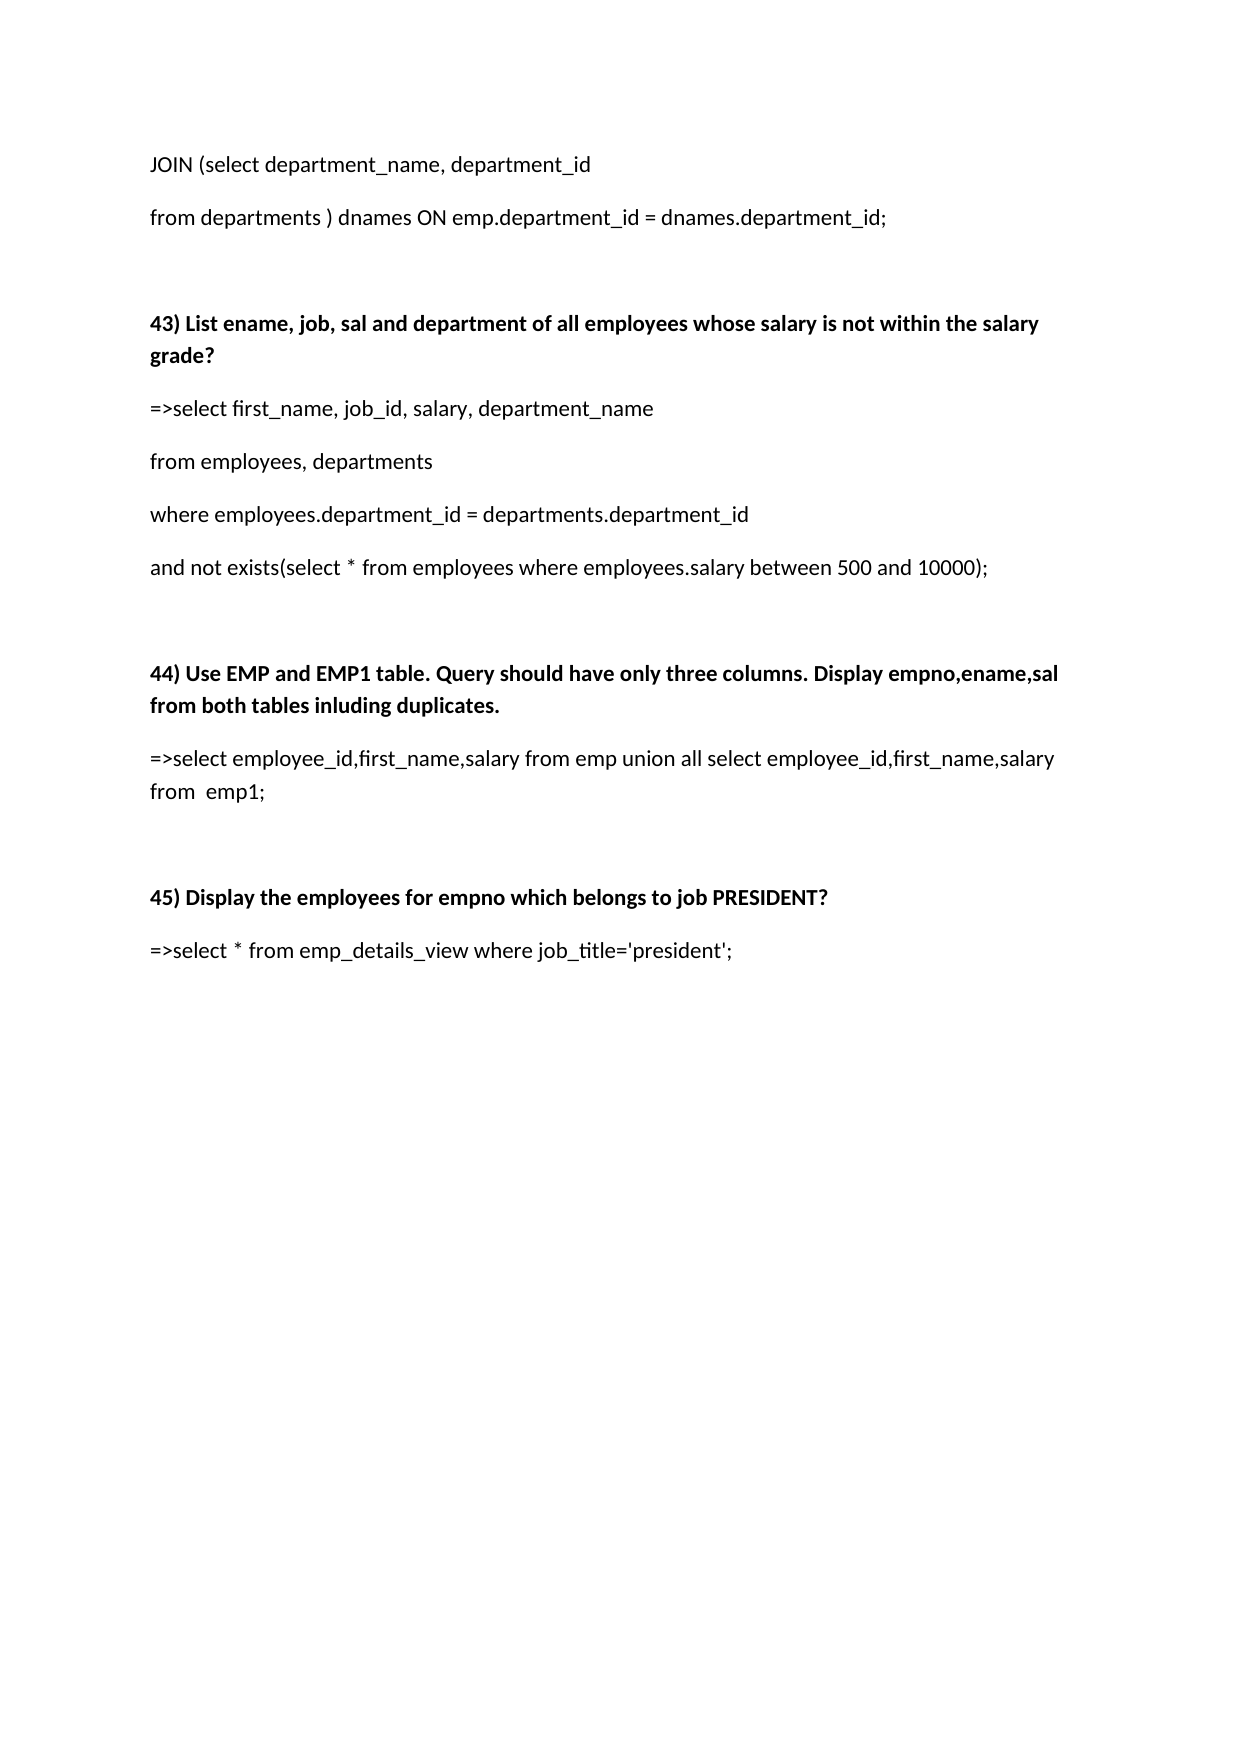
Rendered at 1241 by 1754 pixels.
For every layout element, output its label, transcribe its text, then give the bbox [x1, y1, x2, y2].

text 45) Display the employees for empno which belongs to job PRESIDENT? [150, 883, 1090, 911]
text 44) Use EMP and EMP1 table. Query should have only three columns. Display empno,ename,sal from both tables inluding duplicates. [150, 659, 1090, 719]
text and not exists(select * from employees where employees.salary between 500 and 10000); [150, 553, 1090, 581]
text from employees, departments [150, 447, 1090, 475]
text 43) List ename, job, sal and department of all employees whose salary is not within the salary grade? [150, 309, 1090, 369]
text from departments ) dnames ON emp.department_id = dnames.department_id; [150, 203, 1090, 231]
text =>select employee_id,first_name,salary from emp union all select employee_id,first_name,salary from emp1; [150, 744, 1090, 805]
text JOIN (select department_name, department_id [150, 150, 1090, 178]
text =>select * from emp_details_view where job_title='president'; [150, 936, 1090, 964]
text =>select first_name, job_id, salary, department_name [150, 394, 1090, 422]
text where employees.department_id = departments.department_id [150, 500, 1090, 528]
